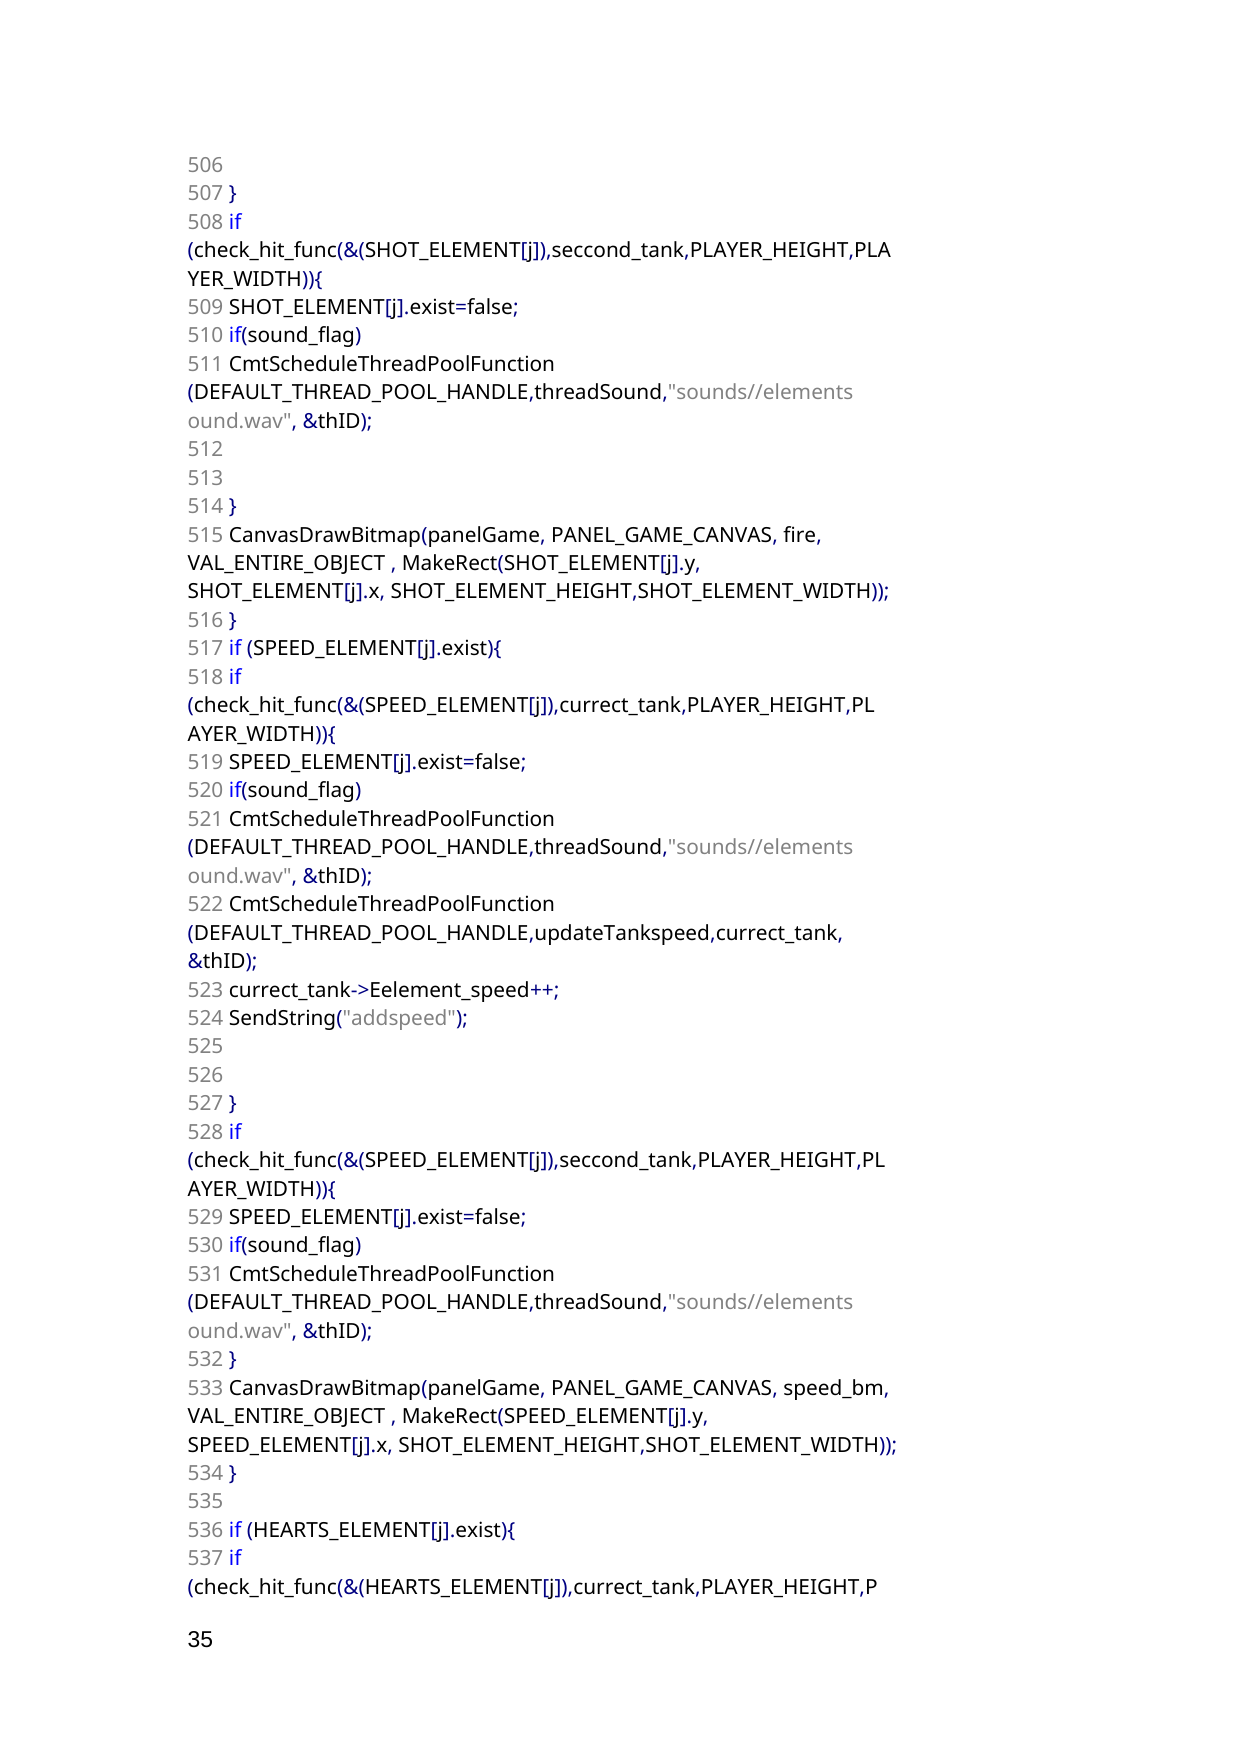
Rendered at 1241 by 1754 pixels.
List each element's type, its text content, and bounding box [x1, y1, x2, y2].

text 507 } [187, 178, 1053, 207]
text 528 if [187, 1117, 1053, 1145]
text AYER_WIDTH)){ [187, 1174, 1053, 1202]
text 506 [187, 150, 1053, 178]
text 537 if [187, 1543, 1053, 1572]
text 532 } [187, 1344, 1053, 1373]
text 517 if (SPEED_ELEMENT[j].exist){ [187, 633, 1053, 662]
text 534 } [187, 1458, 1053, 1487]
text 510 if(sound_flag) [187, 321, 1053, 349]
text 527 } [187, 1088, 1053, 1117]
text 524 SendString("addspeed"); [187, 1003, 1053, 1032]
text ound.wav", &thID); [187, 406, 1053, 434]
text (check_hit_func(&(SPEED_ELEMENT[j]),seccond_tank,PLAYER_HEIGHT,PL [187, 1145, 1053, 1174]
text 520 if(sound_flag) [187, 776, 1053, 804]
text ound.wav", &thID); [187, 861, 1053, 889]
text SPEED_ELEMENT[j].x, SHOT_ELEMENT_HEIGHT,SHOT_ELEMENT_WIDTH)); [187, 1430, 1053, 1458]
text (check_hit_func(&(SHOT_ELEMENT[j]),seccond_tank,PLAYER_HEIGHT,PLA [187, 235, 1053, 264]
text 516 } [187, 605, 1053, 633]
text (DEFAULT_THREAD_POOL_HANDLE,updateTankspeed,currect_tank, [187, 918, 1053, 946]
text 508 if [187, 207, 1053, 235]
text 529 SPEED_ELEMENT[j].exist=false; [187, 1202, 1053, 1231]
text (check_hit_func(&(SPEED_ELEMENT[j]),currect_tank,PLAYER_HEIGHT,PL [187, 690, 1053, 719]
text 515 CanvasDrawBitmap(panelGame, PANEL_GAME_CANVAS, fire, [187, 520, 1053, 548]
text (DEFAULT_THREAD_POOL_HANDLE,threadSound,"sounds//elements [187, 1287, 1053, 1316]
text AYER_WIDTH)){ [187, 719, 1053, 747]
text 511 CmtScheduleThreadPoolFunction [187, 349, 1053, 377]
text ound.wav", &thID); [187, 1316, 1053, 1344]
text 522 CmtScheduleThreadPoolFunction [187, 889, 1053, 918]
text (DEFAULT_THREAD_POOL_HANDLE,threadSound,"sounds//elements [187, 832, 1053, 861]
text SHOT_ELEMENT[j].x, SHOT_ELEMENT_HEIGHT,SHOT_ELEMENT_WIDTH)); [187, 577, 1053, 605]
text 509 SHOT_ELEMENT[j].exist=false; [187, 292, 1053, 321]
text 533 CanvasDrawBitmap(panelGame, PANEL_GAME_CANVAS, speed_bm, [187, 1373, 1053, 1401]
text (check_hit_func(&(HEARTS_ELEMENT[j]),currect_tank,PLAYER_HEIGHT,P [187, 1572, 1053, 1600]
text 531 CmtScheduleThreadPoolFunction [187, 1259, 1053, 1287]
text 526 [187, 1060, 1053, 1088]
text 521 CmtScheduleThreadPoolFunction [187, 804, 1053, 832]
text 535 [187, 1487, 1053, 1515]
text VAL_ENTIRE_OBJECT , MakeRect(SPEED_ELEMENT[j].y, [187, 1401, 1053, 1430]
text 523 currect_tank->Eelement_speed++; [187, 975, 1053, 1003]
text YER_WIDTH)){ [187, 264, 1053, 292]
text 514 } [187, 491, 1053, 520]
text 513 [187, 463, 1053, 491]
text 518 if [187, 662, 1053, 690]
text &thID); [187, 946, 1053, 975]
text 536 if (HEARTS_ELEMENT[j].exist){ [187, 1515, 1053, 1543]
text 525 [187, 1032, 1053, 1060]
text 512 [187, 434, 1053, 463]
text VAL_ENTIRE_OBJECT , MakeRect(SHOT_ELEMENT[j].y, [187, 548, 1053, 577]
text 530 if(sound_flag) [187, 1231, 1053, 1259]
text 519 SPEED_ELEMENT[j].exist=false; [187, 747, 1053, 776]
text (DEFAULT_THREAD_POOL_HANDLE,threadSound,"sounds//elements [187, 377, 1053, 406]
